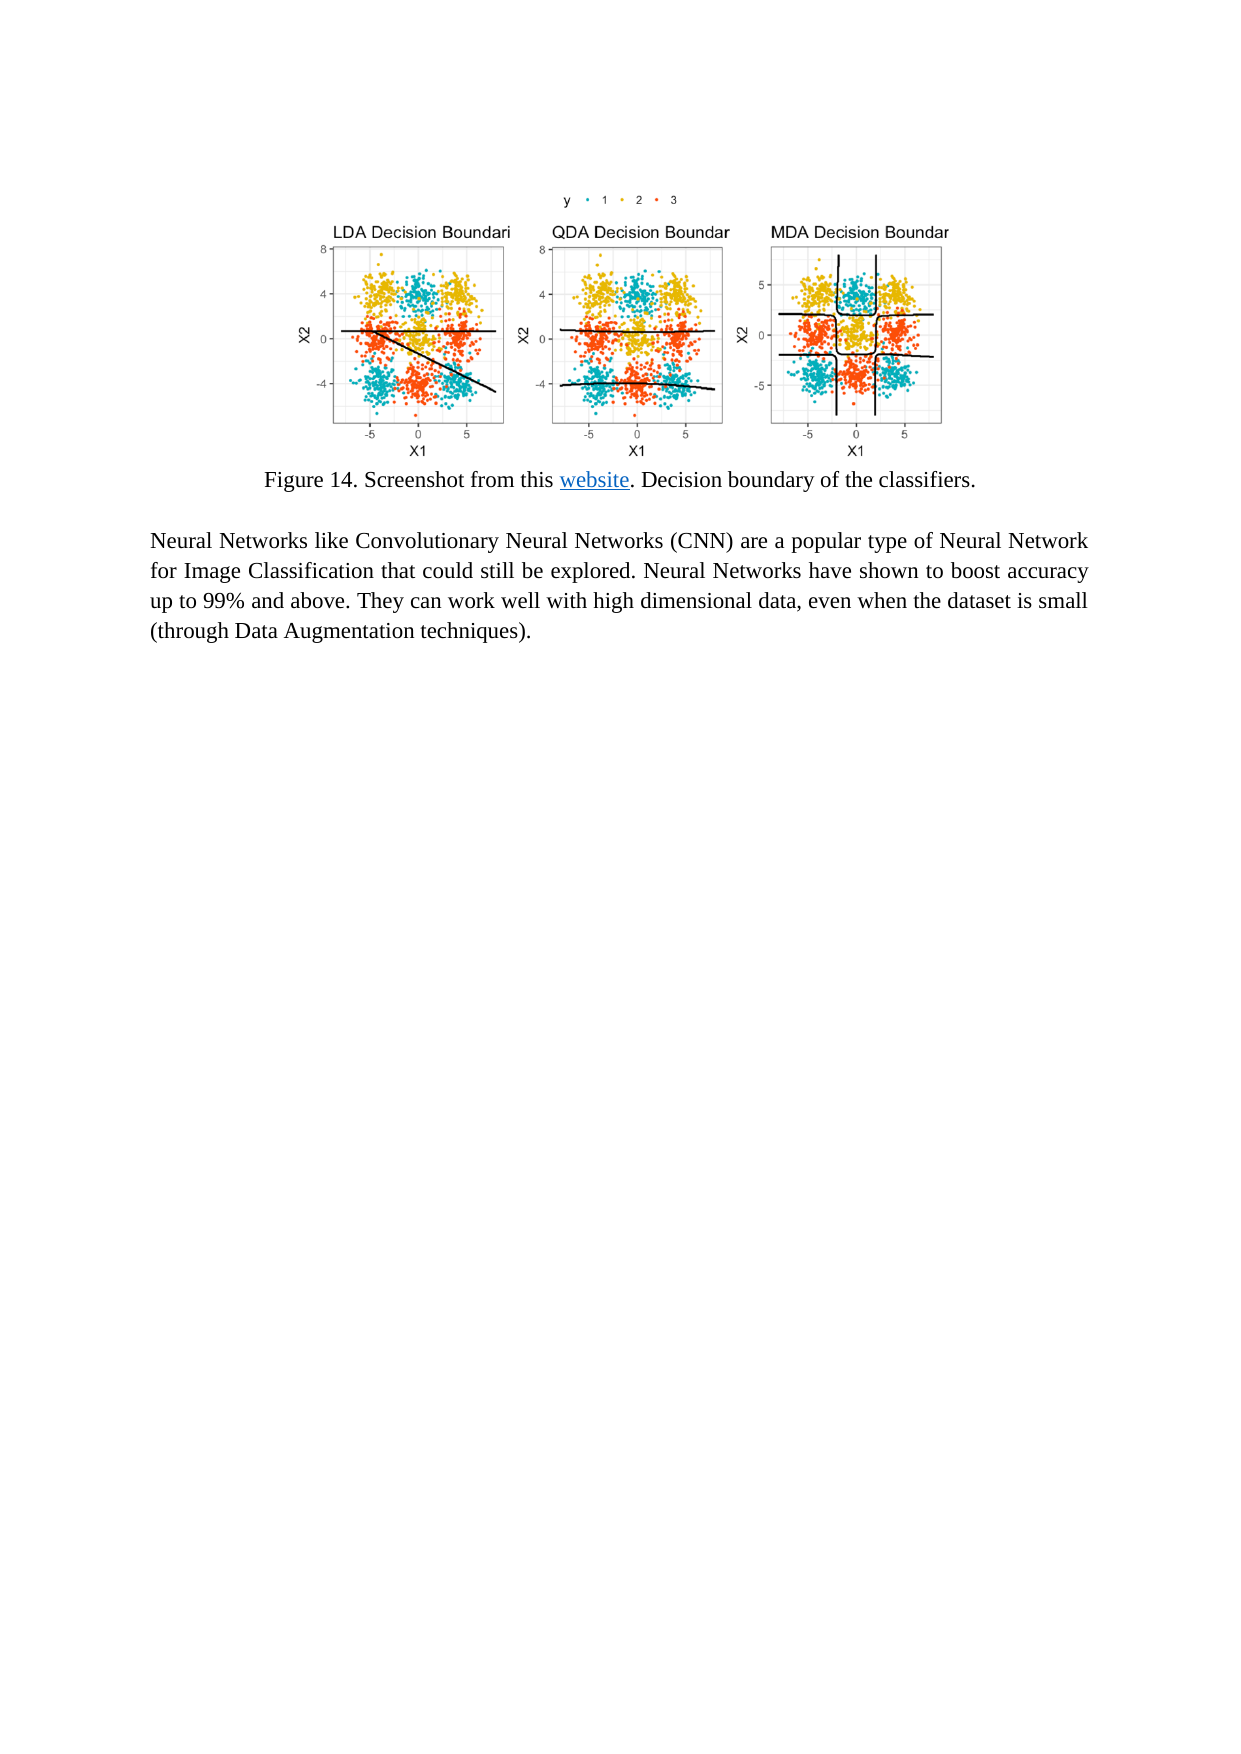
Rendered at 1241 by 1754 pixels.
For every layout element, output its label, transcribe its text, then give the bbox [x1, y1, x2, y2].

text Neural Networks like Convolutionary Neural Networks (CNN) are a popular type of Neural Network for Image Classification that could still be explored. Neural Networks have shown to boost accuracy up to 99% and above. They can work well with high dimensional data, even when the dataset is small (through Data Augmentation techniques). [150, 527, 1090, 644]
picture [290, 180, 950, 463]
text Figure 14. Screenshot from this website. Decision boundary of the classifiers. [150, 466, 1090, 493]
